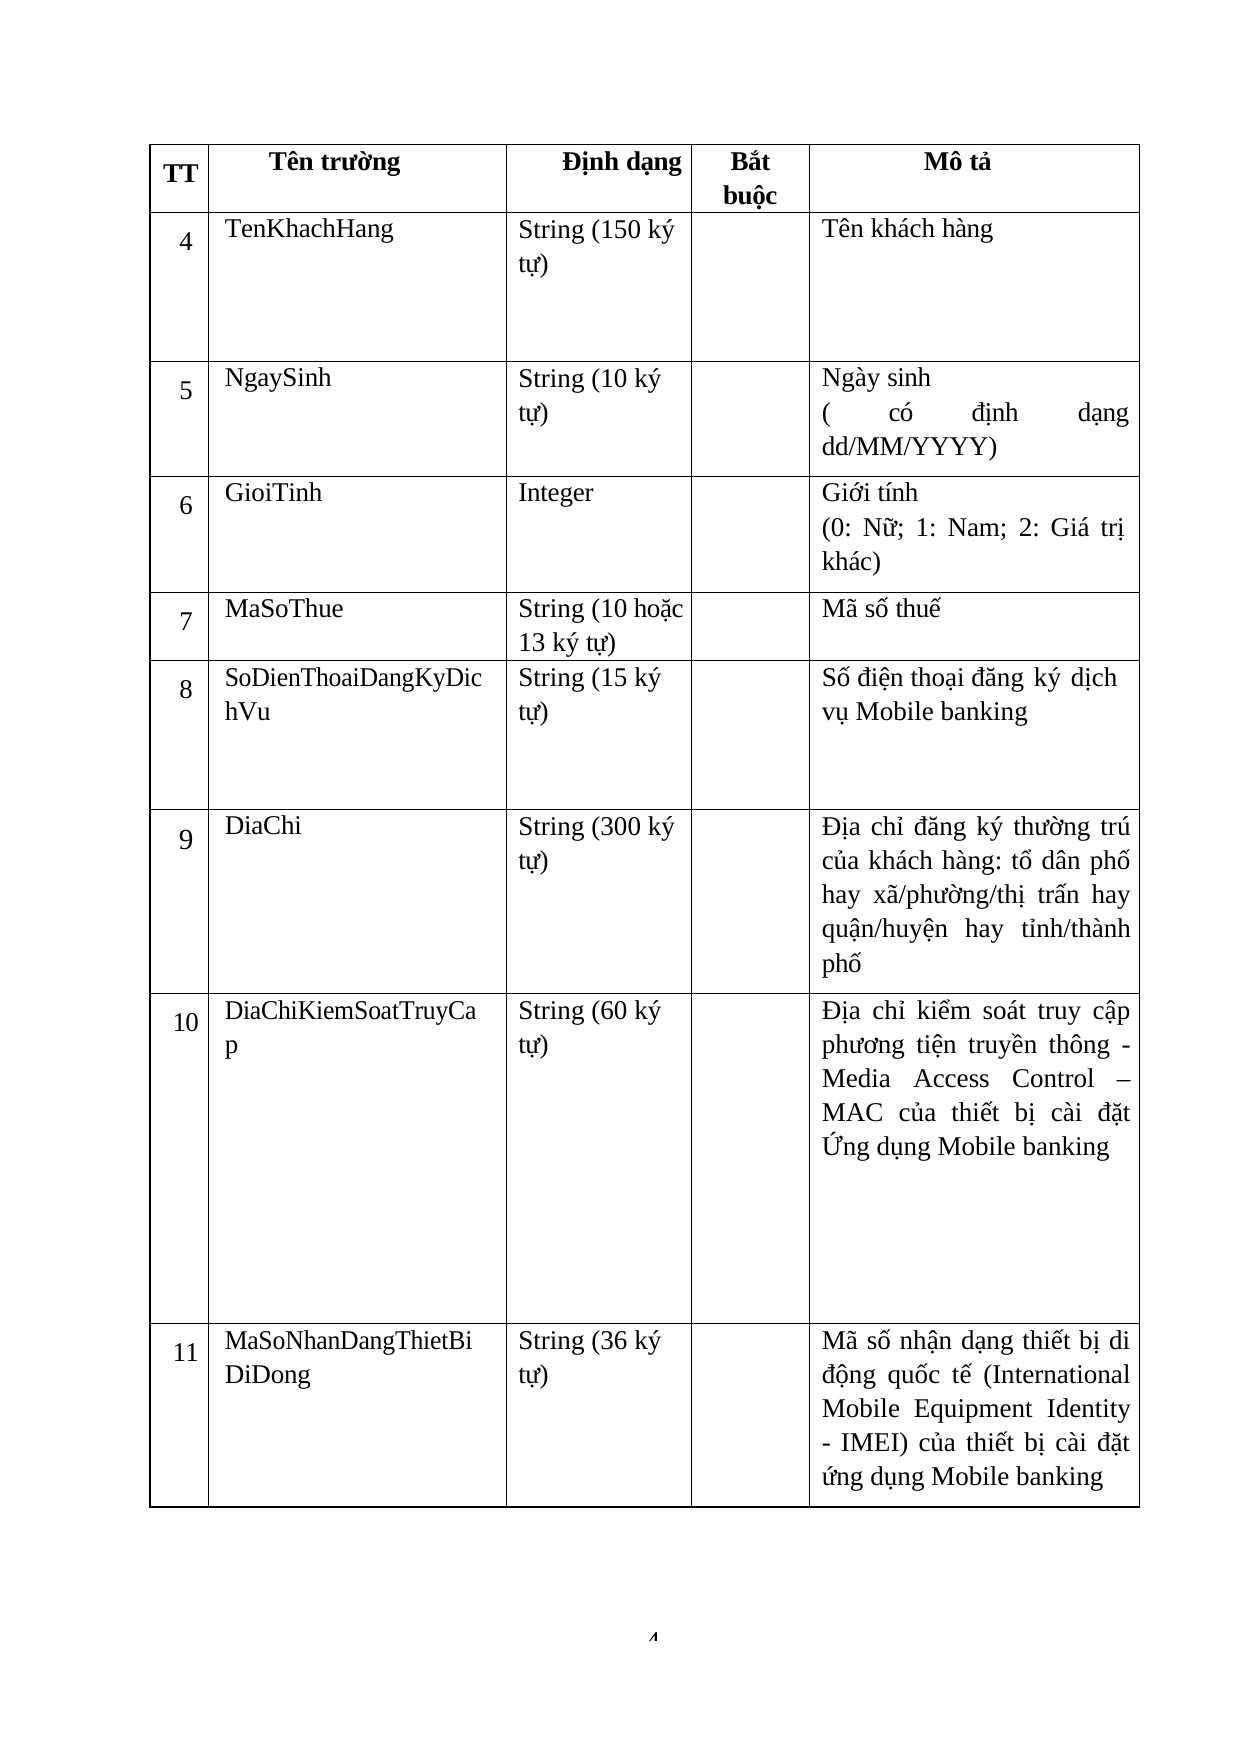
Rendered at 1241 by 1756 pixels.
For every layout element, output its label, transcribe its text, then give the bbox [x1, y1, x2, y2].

table_cell String (36 ký tự) [507, 1324, 691, 1506]
table_cell String (10 hoặc 13 ký tự) [507, 593, 691, 660]
table_cell MaSoNhanDangThietBi DiDong [209, 1324, 506, 1506]
table_cell [692, 994, 809, 1323]
table_header TT [151, 145, 208, 212]
table_cell [692, 362, 809, 476]
table_header Tên trường [209, 145, 506, 212]
table_cell 10 [151, 994, 208, 1323]
table_cell String (10 ký tự) [507, 362, 691, 476]
table_cell TenKhachHang [209, 213, 506, 361]
table_cell Mã số thuế [810, 593, 1139, 660]
table_cell 9 [151, 810, 208, 993]
table_cell Địa chỉ kiểm soát truy cập phương tiện truyền thông - Media Access Control – MAC của thiết bị cài đặt Ứng dụng Mobile banking [810, 994, 1139, 1323]
table_cell [692, 661, 809, 809]
table_cell 6 [151, 477, 208, 592]
table_header Bắt buộc [692, 145, 809, 212]
table_cell Giới tính (0: Nữ; 1: Nam; 2: Giá trị khác) [810, 477, 1139, 592]
table_cell Địa chỉ đăng ký thường trú của khách hàng: tổ dân phố hay xã/phường/thị trấn hay quận/huyện hay tỉnh/thành phố [810, 810, 1139, 993]
table_cell Tên khách hàng [810, 213, 1139, 361]
table_header Định dạng [507, 145, 691, 212]
table_cell Ngày sinh ( có định dạng dd/MM/YYYY) [810, 362, 1139, 476]
table_cell [692, 810, 809, 993]
table_cell GioiTinh [209, 477, 506, 592]
table_cell String (60 ký tự) [507, 994, 691, 1323]
table_cell Mã số nhận dạng thiết bị di động quốc tế (International Mobile Equipment Identity - IMEI) của thiết bị cài đặt ứng dụng Mobile banking [810, 1324, 1139, 1506]
table_cell [692, 213, 809, 361]
table_cell [692, 593, 809, 660]
table_cell String (300 ký tự) [507, 810, 691, 993]
table_cell NgaySinh [209, 362, 506, 476]
table_cell Integer [507, 477, 691, 592]
table_cell 4 [151, 213, 208, 361]
table_cell String (15 ký tự) [507, 661, 691, 809]
table_cell 8 [151, 661, 208, 809]
table_cell [692, 477, 809, 592]
table_header Mô tả [810, 145, 1139, 212]
table_cell String (150 ký tự) [507, 213, 691, 361]
table_cell [692, 1324, 809, 1506]
table_cell 7 [151, 593, 208, 660]
table_cell 11 [151, 1324, 208, 1506]
table_cell 5 [151, 362, 208, 476]
table_cell DiaChiKiemSoatTruyCa p [209, 994, 506, 1323]
table_cell MaSoThue [209, 593, 506, 660]
table_cell SoDienThoaiDangKyDic hVu [209, 661, 506, 809]
table_cell DiaChi [209, 810, 506, 993]
table_cell Số điện thoại đăng ký dịch vụ Mobile banking [810, 661, 1139, 809]
